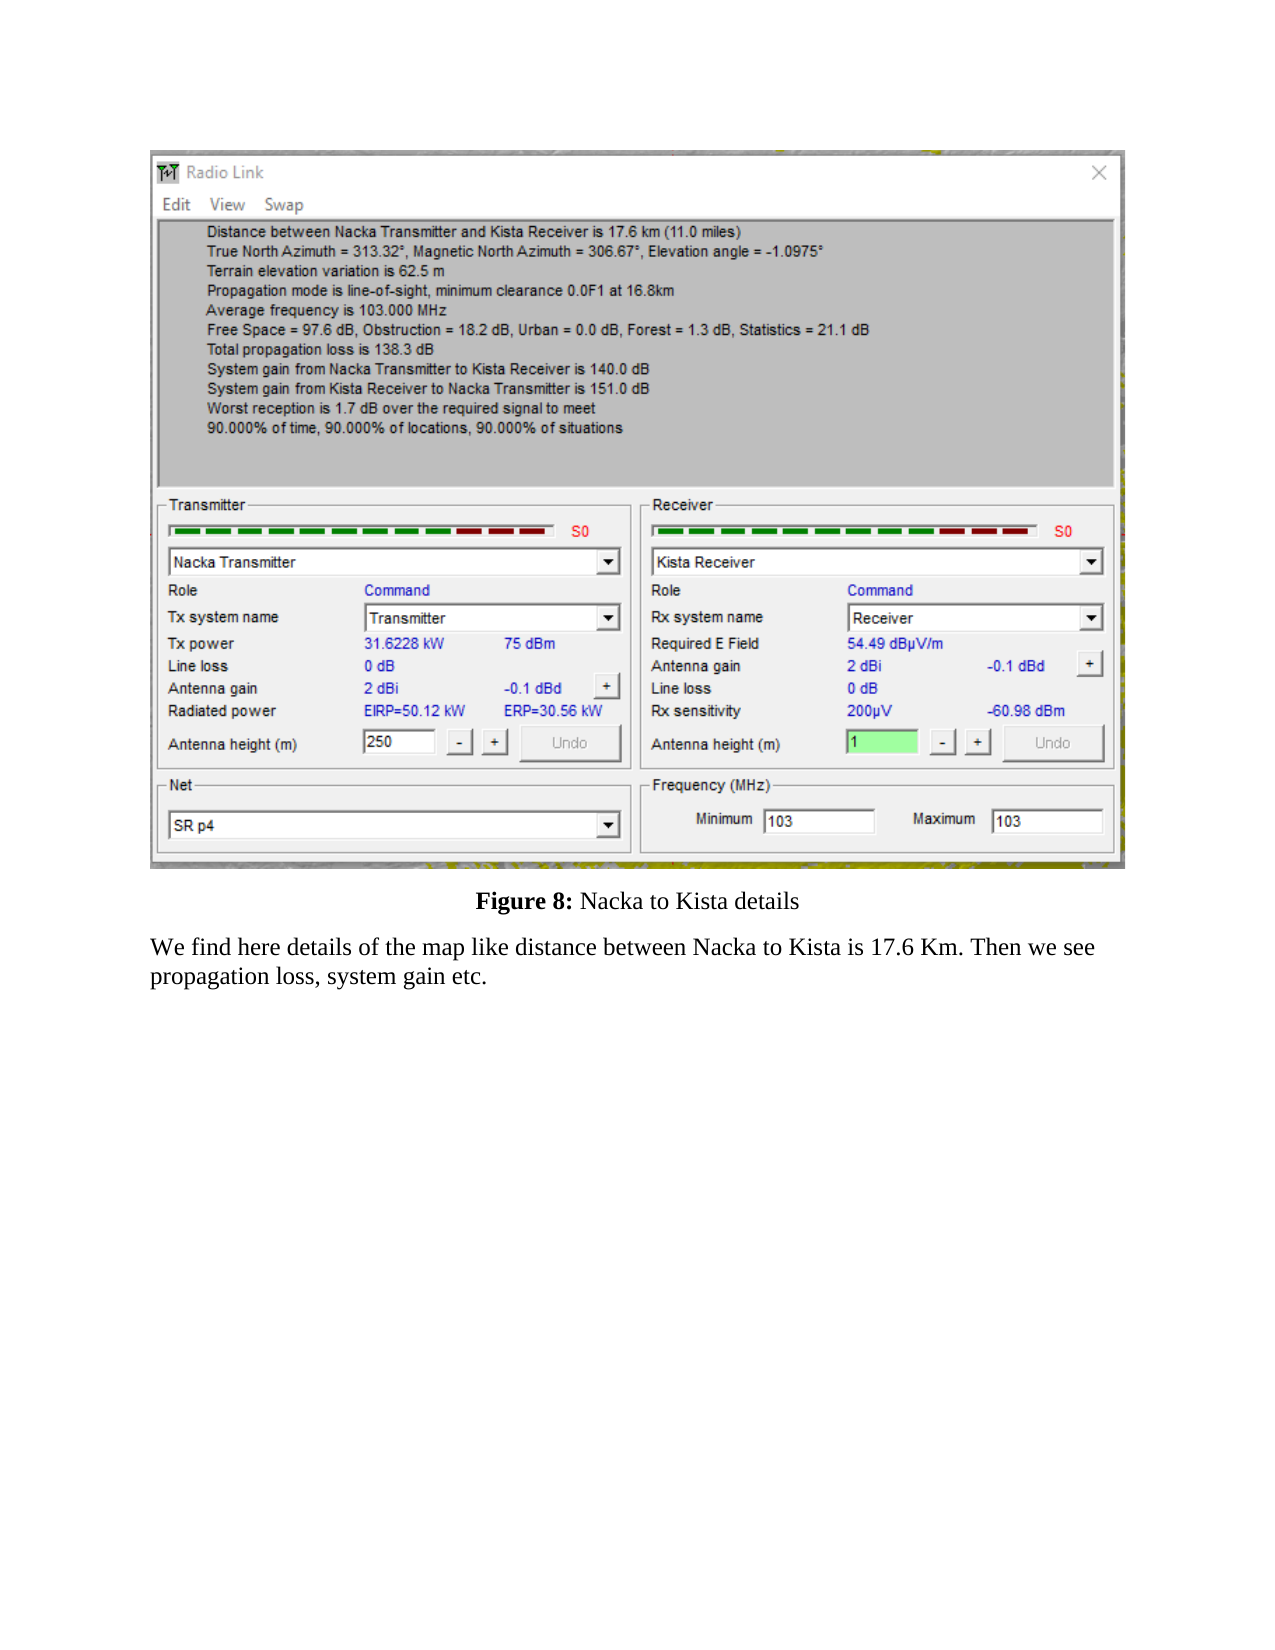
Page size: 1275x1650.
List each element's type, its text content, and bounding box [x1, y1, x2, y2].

text Figure 8: Nacka to Kista details [150, 886, 1125, 915]
picture [150, 150, 1125, 869]
text We find here details of the map like distance between Nacka to Kista is 17.6 Km. Then we see propagation loss, system gain etc. [150, 932, 1125, 989]
